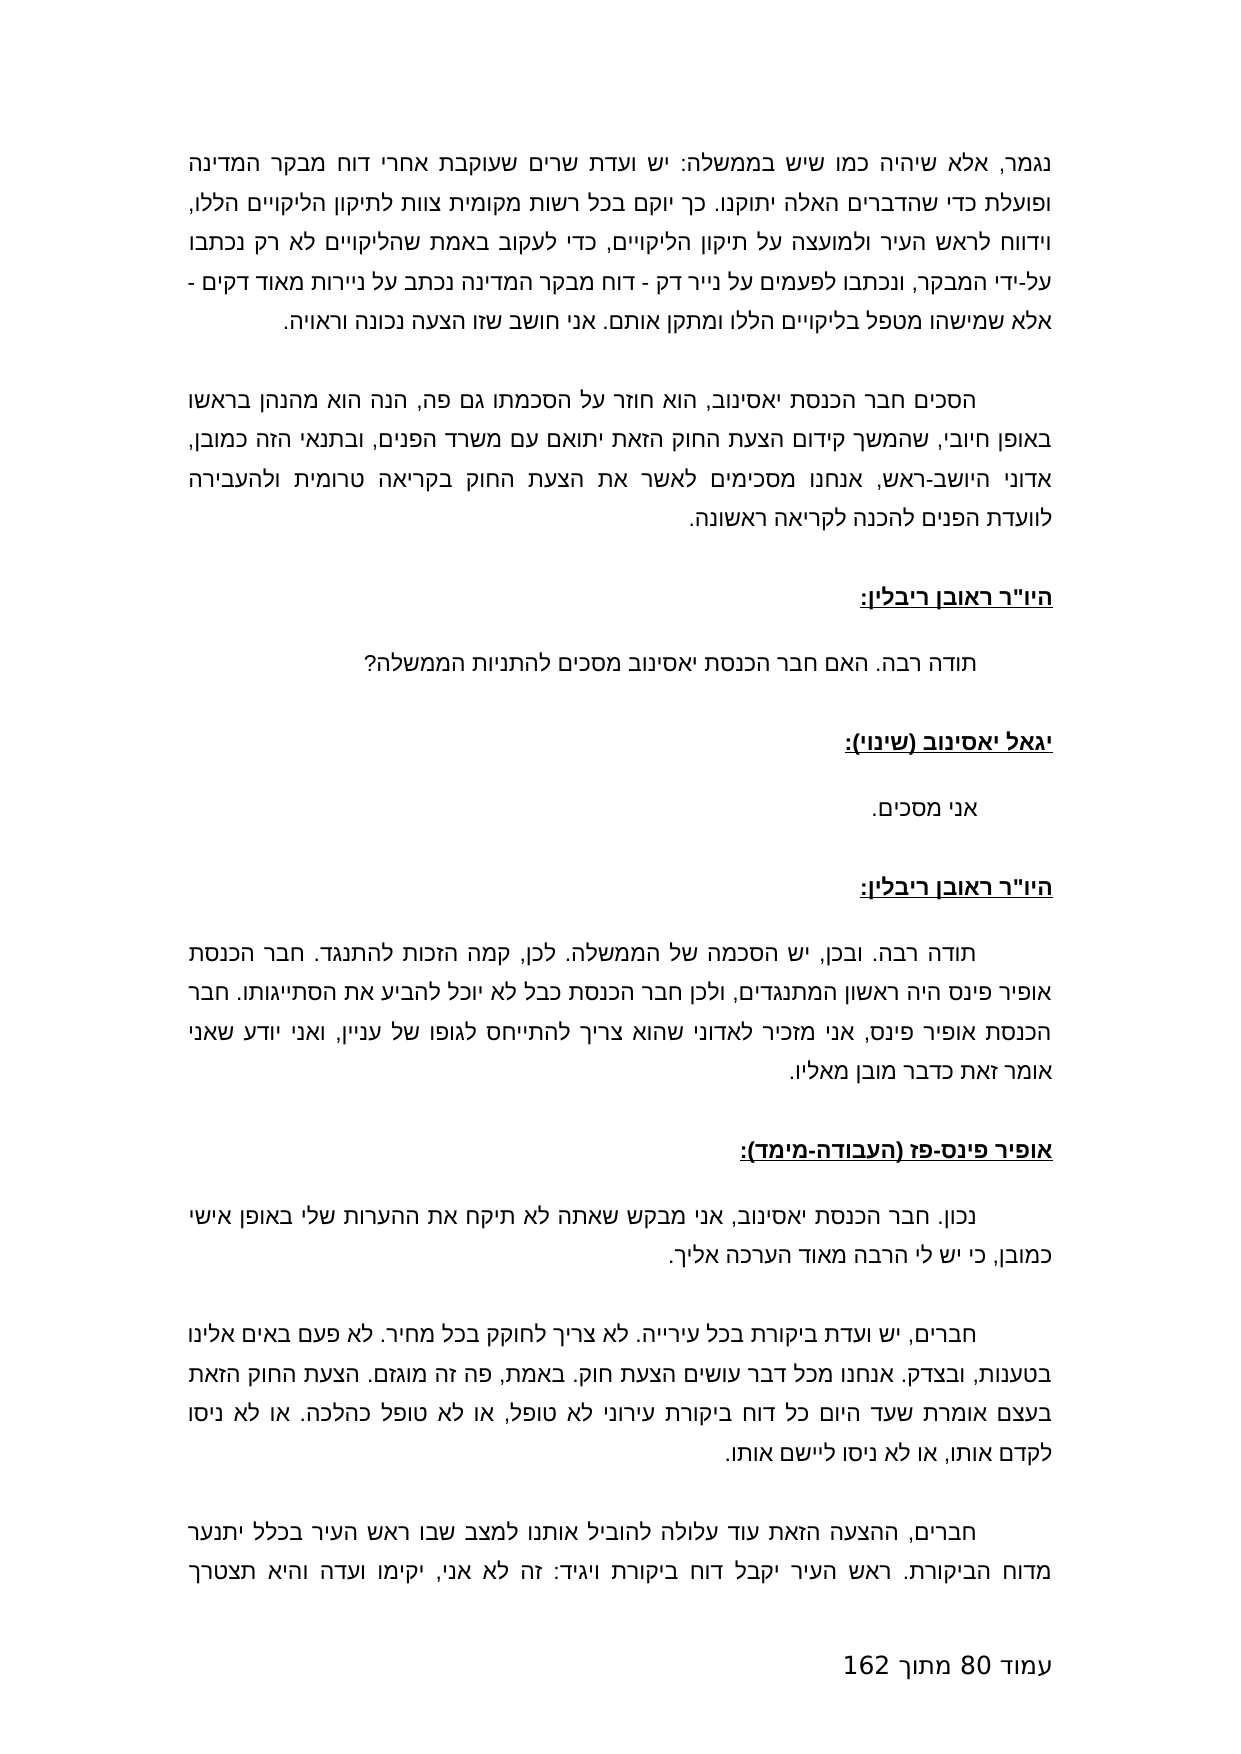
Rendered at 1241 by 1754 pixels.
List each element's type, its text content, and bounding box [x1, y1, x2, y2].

text חברים, יש ועדת ביקורת בכל עירייה. לא צריך לחוקק בכל מחיר. לא פעם באים אלינו בטענות, ובצדק. אנחנו מכל דבר עושים הצעת חוק. באמת, פה זה מוגזם. הצעת החוק הזאת בעצם אומרת שעד היום כל דוח ביקורת עירוני לא טופל, או לא טופל כהלכה. או לא ניסו לקדם אותו, או לא ניסו ליישם אותו. [187, 1321, 1053, 1466]
text תודה רבה. ובכן, יש הסכמה של הממשלה. לכן, קמה הזכות להתנגד. חבר הכנסת אופיר פינס היה ראשון המתנגדים, ולכן חבר הכנסת כבל לא יוכל להביע את הסתייגותו. חבר הכנסת אופיר פינס, אני מזכיר לאדוני שהוא צריך להתייחס לגופו של עניין, ואני יודע שאני אומר זאת כדבר מובן מאליו. [187, 940, 1053, 1084]
text היו"ר ראובן ריבלין: [187, 874, 1053, 900]
text תודה רבה. האם חבר הכנסת יאסינוב מסכים להתניות הממשלה? [187, 650, 1053, 676]
text נכון. חבר הכנסת יאסינוב, אני מבקש שאתה לא תיקח את ההערות שלי באופן אישי כמובן, כי יש לי הרבה מאוד הערכה אליך. [187, 1203, 1053, 1269]
text היו"ר ראובן ריבלין: [187, 584, 1053, 611]
text יגאל יאסינוב (שינוי): [187, 729, 1053, 755]
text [187, 1519, 1053, 1584]
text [187, 150, 1053, 334]
text אופיר פינס-פז (העבודה-מימד): [187, 1137, 1053, 1163]
text הסכים חבר הכנסת יאסינוב, הוא חוזר על הסכמתו גם פה, הנה הוא מהנהן בראשו באופן חיובי, שהמשך קידום הצעת החוק הזאת יתואם עם משרד הפנים, ובתנאי הזה כמובן, אדוני היושב-ראש, אנחנו מסכימים לאשר את הצעת החוק בקריאה טרומית ולהעבירה לוועדת הפנים להכנה לקריאה ראשונה. [187, 387, 1053, 532]
text אני מסכים. [187, 795, 1053, 821]
